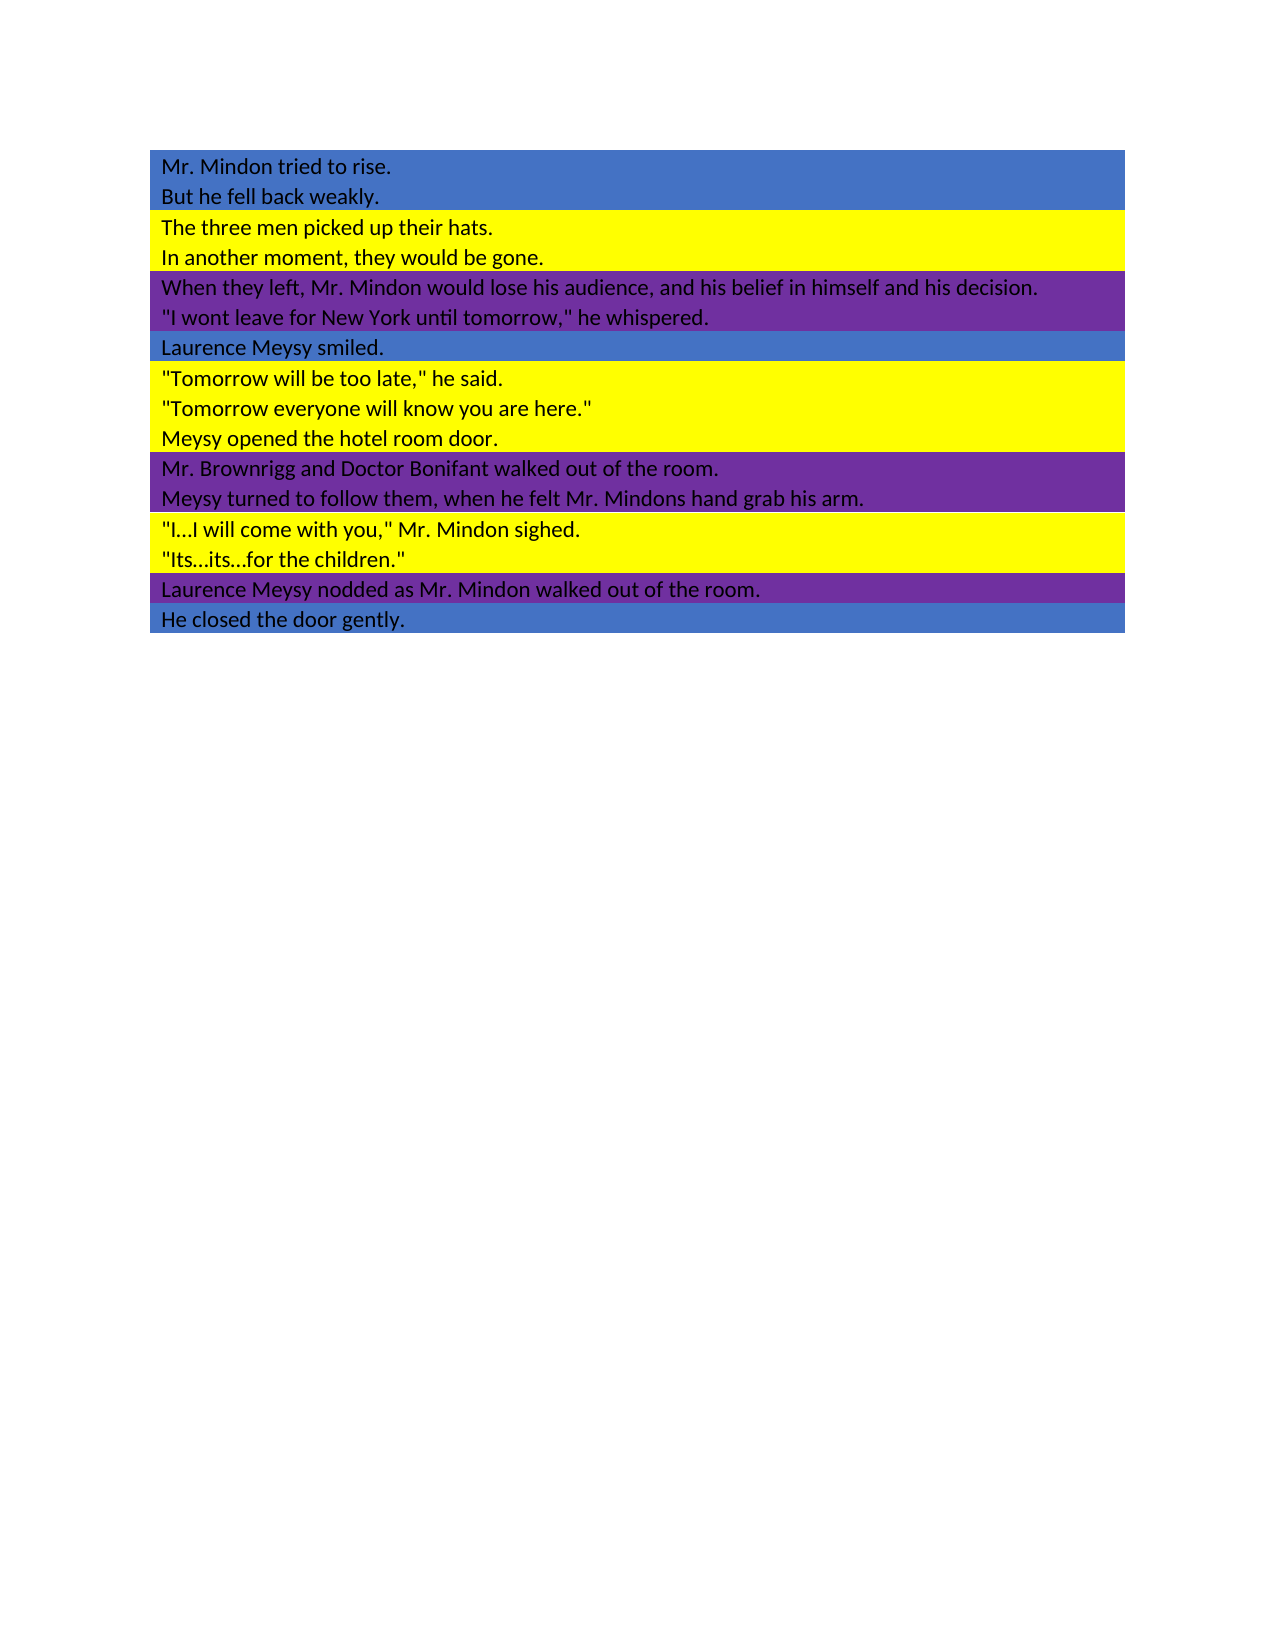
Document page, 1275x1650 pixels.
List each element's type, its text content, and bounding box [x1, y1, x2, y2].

table_cell "I…I will come with you," Mr. Mindon sighed. [150, 513, 1125, 543]
table_cell Laurence Meysy smiled. [150, 331, 1125, 361]
table_cell Mr. Mindon tried to rise. [150, 150, 1125, 180]
table_cell Meysy turned to follow them, when he felt Mr. Mindons hand grab his arm. [150, 482, 1125, 512]
table_cell "Its…its…for the children." [150, 543, 1125, 573]
table_cell "Tomorrow will be too late," he said. [150, 361, 1125, 392]
table_cell He closed the door gently. [150, 603, 1125, 633]
table_cell But he fell back weakly. [150, 180, 1125, 210]
table_cell In another moment, they would be gone. [150, 241, 1125, 271]
table_cell "I wont leave for New York until tomorrow," he whispered. [150, 301, 1125, 331]
table_cell Laurence Meysy nodded as Mr. Mindon walked out of the room. [150, 573, 1125, 603]
table_cell "Tomorrow everyone will know you are here." [150, 392, 1125, 422]
table_cell Mr. Brownrigg and Doctor Bonifant walked out of the room. [150, 452, 1125, 482]
table_cell When they left, Mr. Mindon would lose his audience, and his belief in himself and his decision. [150, 271, 1125, 301]
table_cell The three men picked up their hats. [150, 210, 1125, 241]
table_cell Meysy opened the hotel room door. [150, 422, 1125, 452]
